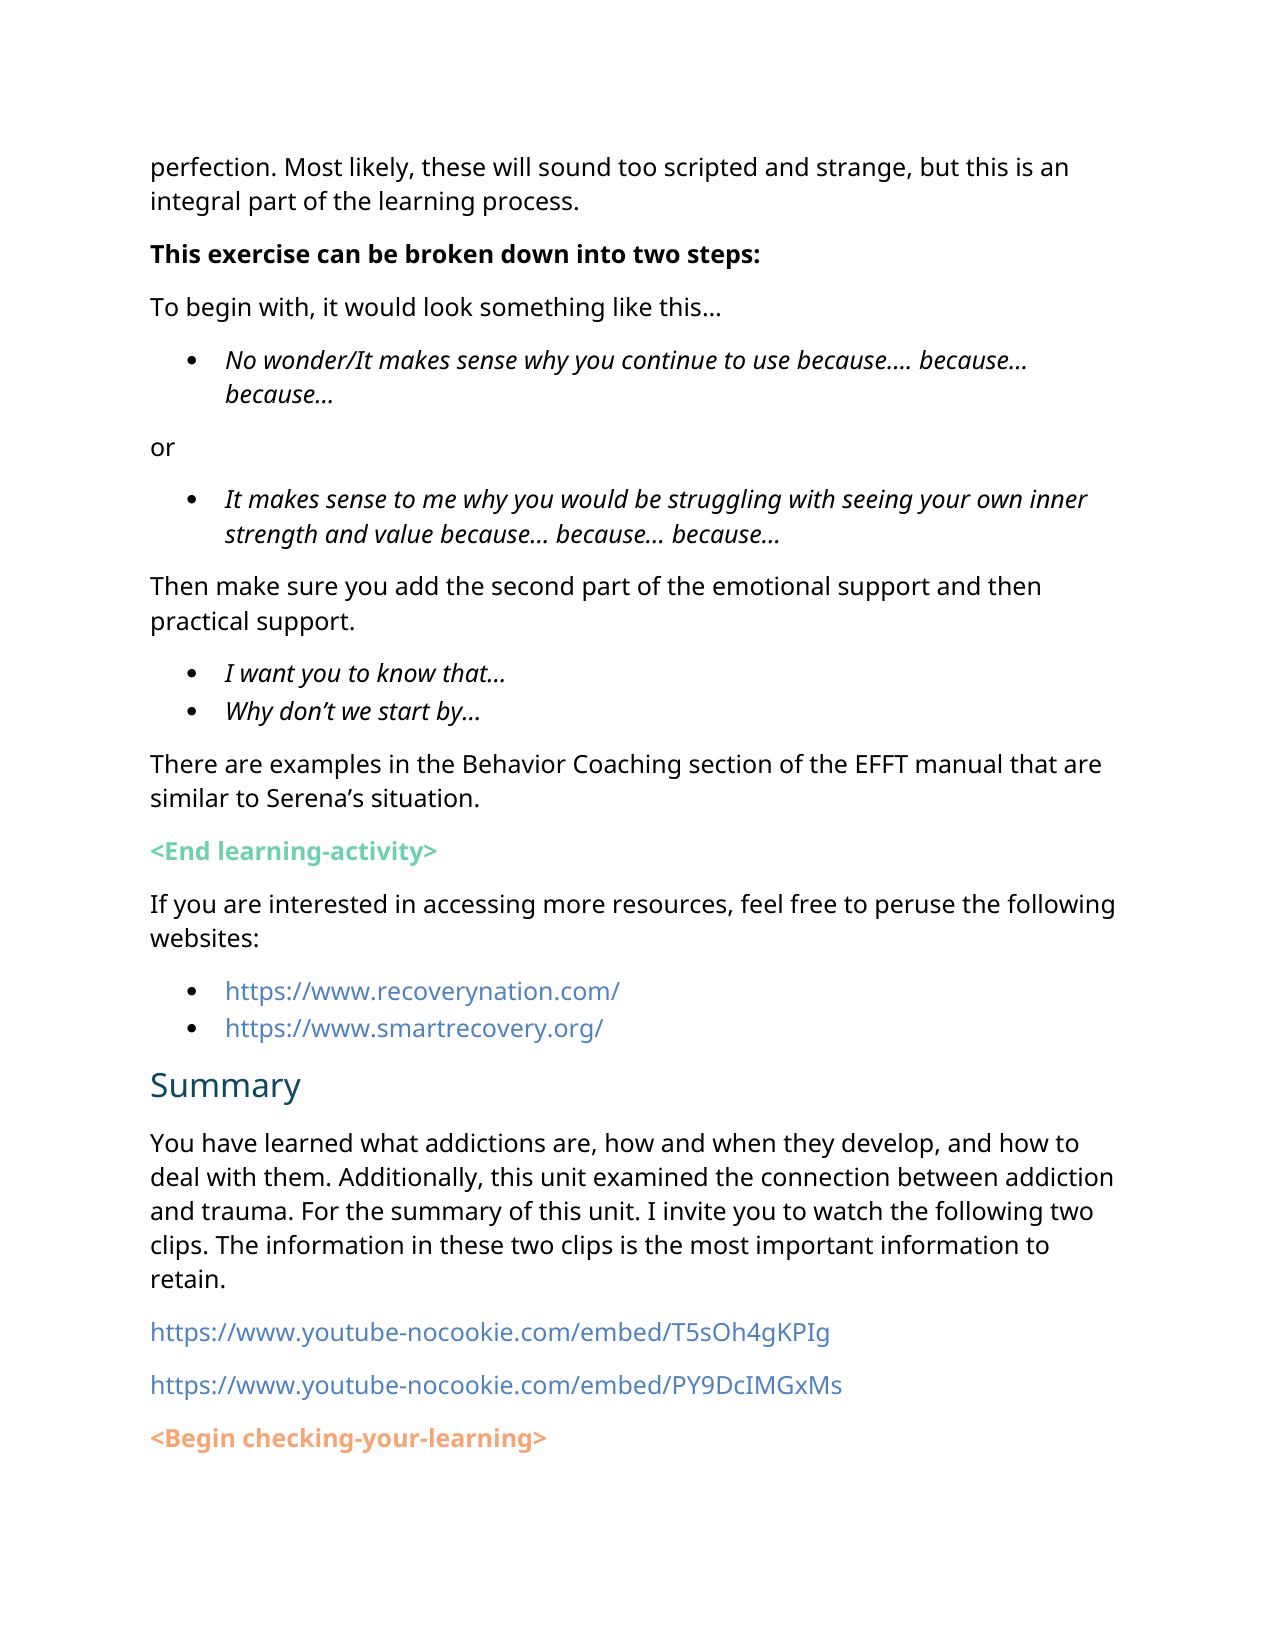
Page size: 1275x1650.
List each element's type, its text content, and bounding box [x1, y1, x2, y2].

text If you are interested in accessing more resources, feel free to peruse the following websites: [150, 886, 1125, 954]
list No wonder/It makes sense why you continue to use because…. because… because… [187, 342, 1125, 411]
text https://www.youtube-nocookie.com/embed/T5sOh4gKPIg [150, 1315, 1125, 1349]
text Then make sure you add the second part of the emotional support and then practical support. [150, 569, 1125, 637]
list https://www.smartrecovery.org/ [187, 1011, 1125, 1045]
text You have learned what addictions are, how and when they develop, and how to deal with them. Additionally, this unit examined the connection between addiction and trauma. For the summary of this unit. I invite you to watch the following two clips. The information in these two clips is the most important information to retain. [150, 1126, 1125, 1296]
list Why don’t we start by… [187, 694, 1125, 728]
list I want you to know that… [187, 656, 1125, 690]
text <Begin checking-your-learning> [150, 1421, 1125, 1454]
text There are examples in the Behavior Coaching section of the EFFT manual that are similar to Serena’s situation. [150, 747, 1125, 815]
text https://www.youtube-nocookie.com/embed/PY9DcIMGxMs [150, 1368, 1125, 1402]
list https://www.recoverynation.com/ [187, 973, 1125, 1007]
text To begin with, it would look something like this… [150, 290, 1125, 324]
text This exercise can be broken down into two steps: [150, 237, 1125, 271]
text or [150, 429, 1125, 463]
text <End learning-activity> [150, 833, 1125, 867]
list It makes sense to me why you would be struggling with seeing your own inner strength and value because… because… because… [187, 482, 1125, 550]
subtitle Summary [150, 1062, 1125, 1107]
